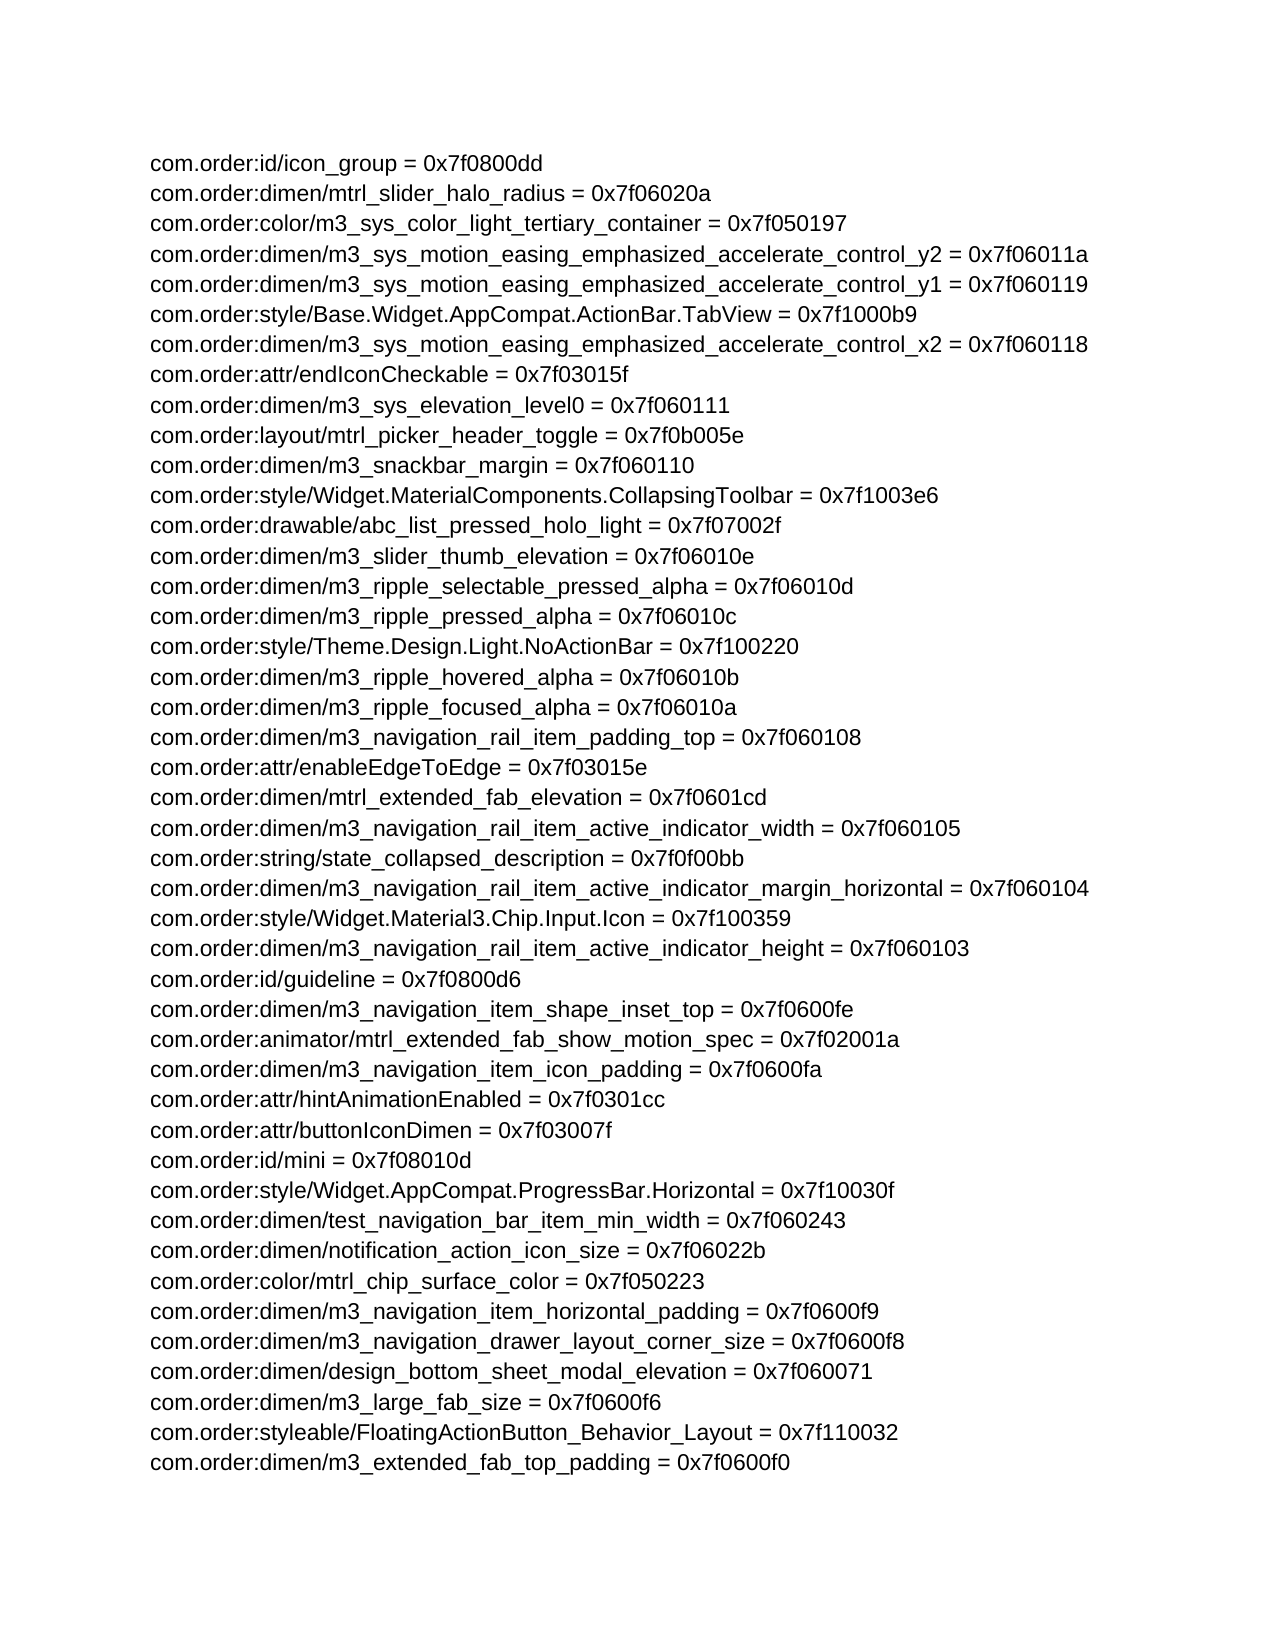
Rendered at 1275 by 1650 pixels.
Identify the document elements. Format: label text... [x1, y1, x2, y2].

text com.order:styleable/FloatingActionButton_Behavior_Layout = 0x7f110032 [150, 1419, 1125, 1445]
text com.order:dimen/m3_navigation_rail_item_active_indicator_width = 0x7f060105 [150, 814, 1125, 841]
text com.order:dimen/m3_large_fab_size = 0x7f0600f6 [150, 1388, 1125, 1415]
text com.order:string/state_collapsed_description = 0x7f0f00bb [150, 845, 1125, 871]
text com.order:color/mtrl_chip_surface_color = 0x7f050223 [150, 1268, 1125, 1294]
text com.order:style/Theme.Design.Light.NoActionBar = 0x7f100220 [150, 633, 1125, 660]
text com.order:dimen/m3_slider_thumb_elevation = 0x7f06010e [150, 543, 1125, 569]
text com.order:color/m3_sys_color_light_tertiary_container = 0x7f050197 [150, 210, 1125, 237]
text com.order:attr/enableEdgeToEdge = 0x7f03015e [150, 754, 1125, 781]
text com.order:dimen/m3_sys_motion_easing_emphasized_accelerate_control_y2 = 0x7f06011a [150, 241, 1125, 267]
text com.order:dimen/m3_snackbar_margin = 0x7f060110 [150, 452, 1125, 478]
text com.order:style/Base.Widget.AppCompat.ActionBar.TabView = 0x7f1000b9 [150, 301, 1125, 327]
text com.order:attr/buttonIconDimen = 0x7f03007f [150, 1117, 1125, 1143]
text com.order:dimen/m3_navigation_item_icon_padding = 0x7f0600fa [150, 1056, 1125, 1083]
text com.order:layout/mtrl_picker_header_toggle = 0x7f0b005e [150, 422, 1125, 448]
text com.order:dimen/m3_navigation_item_horizontal_padding = 0x7f0600f9 [150, 1298, 1125, 1324]
text com.order:dimen/m3_navigation_item_shape_inset_top = 0x7f0600fe [150, 996, 1125, 1022]
text com.order:attr/hintAnimationEnabled = 0x7f0301cc [150, 1086, 1125, 1113]
text com.order:dimen/m3_sys_motion_easing_emphasized_accelerate_control_x2 = 0x7f060118 [150, 331, 1125, 358]
text com.order:attr/endIconCheckable = 0x7f03015f [150, 361, 1125, 388]
text com.order:style/Widget.AppCompat.ProgressBar.Horizontal = 0x7f10030f [150, 1177, 1125, 1203]
text com.order:dimen/notification_action_icon_size = 0x7f06022b [150, 1237, 1125, 1264]
text com.order:animator/mtrl_extended_fab_show_motion_spec = 0x7f02001a [150, 1026, 1125, 1052]
text com.order:dimen/m3_sys_elevation_level0 = 0x7f060111 [150, 392, 1125, 418]
text com.order:id/mini = 0x7f08010d [150, 1147, 1125, 1173]
text com.order:dimen/m3_navigation_rail_item_active_indicator_height = 0x7f060103 [150, 935, 1125, 962]
text com.order:dimen/mtrl_extended_fab_elevation = 0x7f0601cd [150, 784, 1125, 811]
text com.order:dimen/m3_ripple_hovered_alpha = 0x7f06010b [150, 663, 1125, 690]
text com.order:dimen/mtrl_slider_halo_radius = 0x7f06020a [150, 180, 1125, 207]
text com.order:dimen/m3_ripple_selectable_pressed_alpha = 0x7f06010d [150, 573, 1125, 599]
text com.order:dimen/m3_sys_motion_easing_emphasized_accelerate_control_y1 = 0x7f060119 [150, 271, 1125, 297]
text com.order:dimen/m3_ripple_pressed_alpha = 0x7f06010c [150, 603, 1125, 629]
text com.order:dimen/m3_navigation_drawer_layout_corner_size = 0x7f0600f8 [150, 1328, 1125, 1354]
text com.order:style/Widget.MaterialComponents.CollapsingToolbar = 0x7f1003e6 [150, 482, 1125, 509]
text com.order:dimen/test_navigation_bar_item_min_width = 0x7f060243 [150, 1207, 1125, 1234]
text com.order:dimen/m3_extended_fab_top_padding = 0x7f0600f0 [150, 1449, 1125, 1475]
text com.order:id/guideline = 0x7f0800d6 [150, 966, 1125, 992]
text com.order:dimen/m3_ripple_focused_alpha = 0x7f06010a [150, 694, 1125, 720]
text com.order:dimen/m3_navigation_rail_item_active_indicator_margin_horizontal = 0x7f060104 [150, 875, 1125, 901]
text com.order:dimen/design_bottom_sheet_modal_elevation = 0x7f060071 [150, 1358, 1125, 1385]
text com.order:style/Widget.Material3.Chip.Input.Icon = 0x7f100359 [150, 905, 1125, 932]
text com.order:drawable/abc_list_pressed_holo_light = 0x7f07002f [150, 512, 1125, 539]
text com.order:id/icon_group = 0x7f0800dd [150, 150, 1125, 176]
text com.order:dimen/m3_navigation_rail_item_padding_top = 0x7f060108 [150, 724, 1125, 750]
